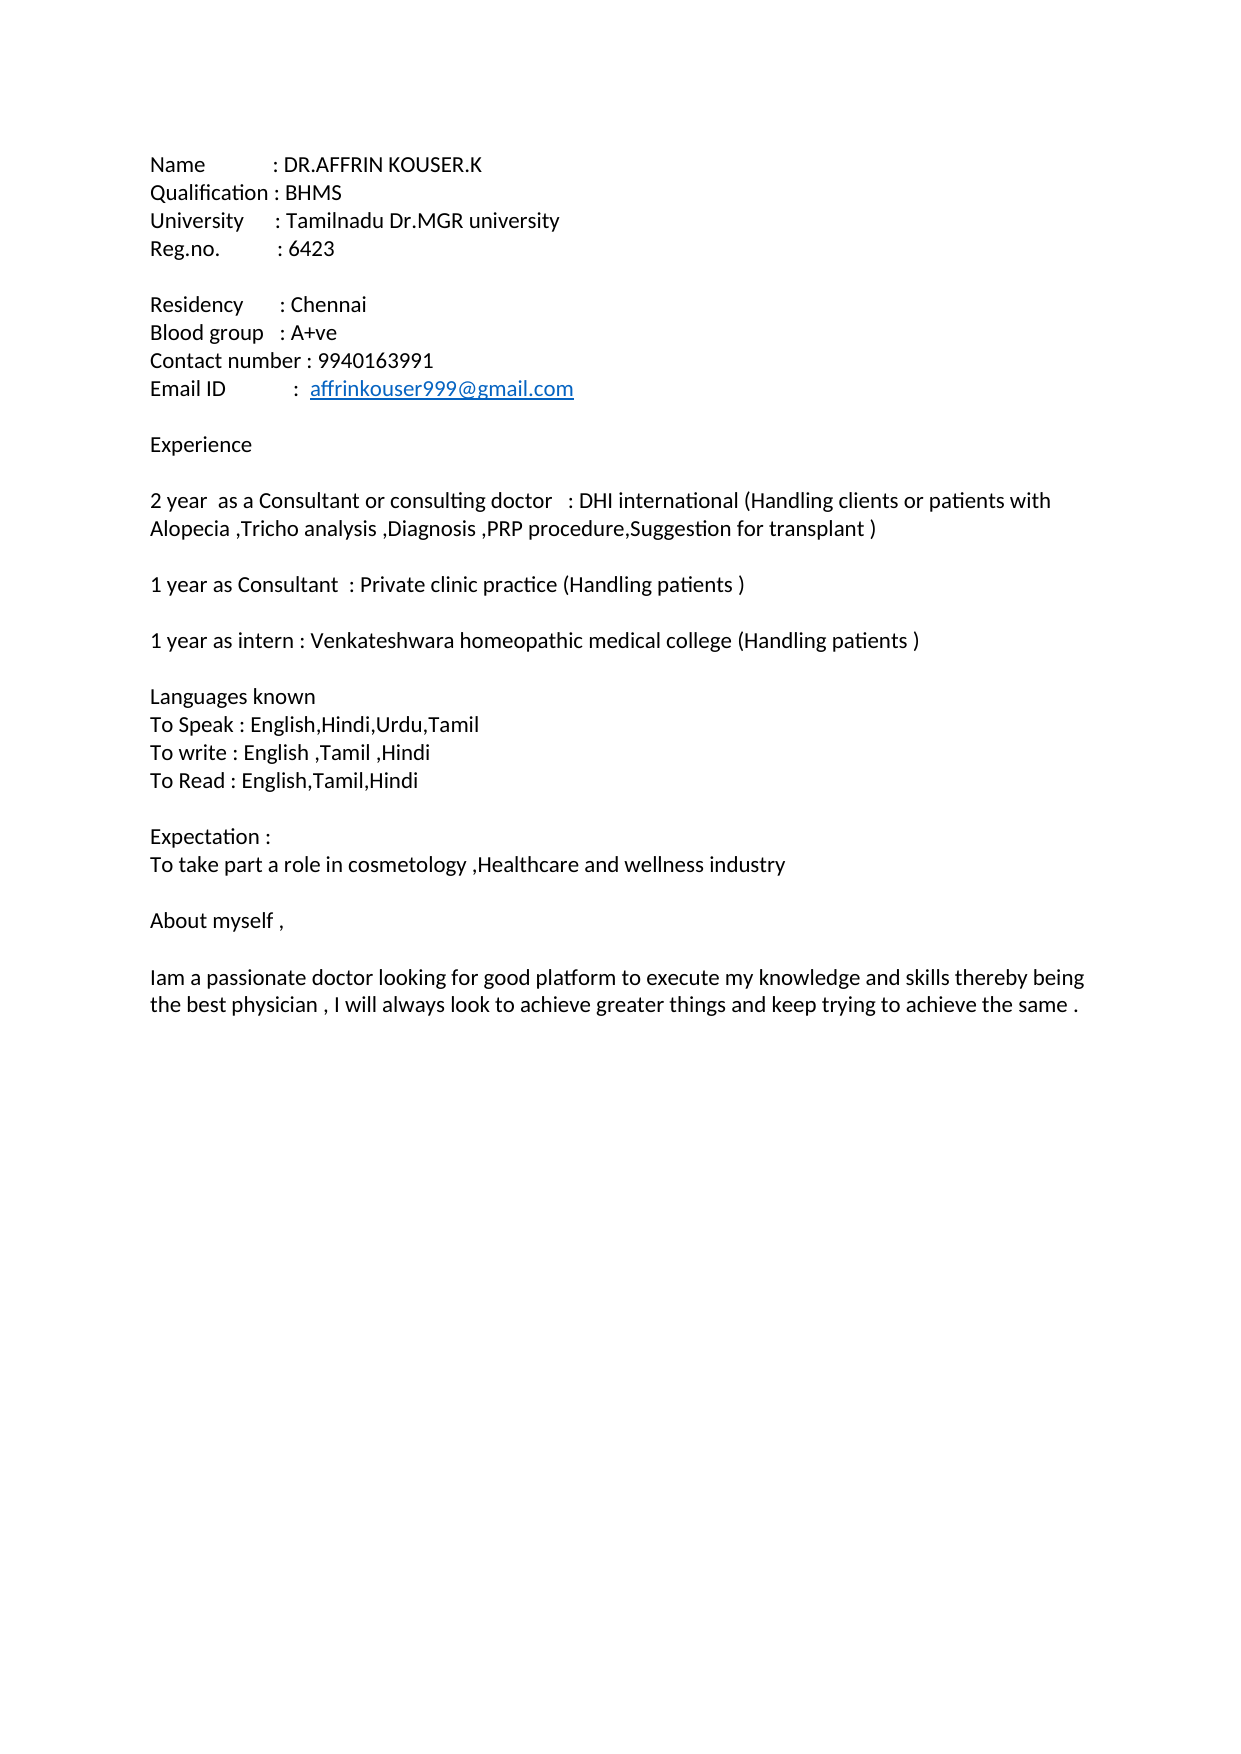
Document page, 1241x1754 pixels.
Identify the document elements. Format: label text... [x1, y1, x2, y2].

text Email ID : affrinkouser999@gmail.com [150, 374, 1090, 402]
text University : Tamilnadu Dr.MGR university [150, 206, 1090, 234]
text To Read : English,Tamil,Hindi [150, 766, 1090, 794]
text 2 year as a Consultant or consulting doctor : DHI international (Handling clients or patients with Alopecia ,Tricho analysis ,Diagnosis ,PRP procedure,Suggestion for transplant ) [150, 486, 1090, 542]
text Contact number : 9940163991 [150, 346, 1090, 374]
text Languages known [150, 682, 1090, 710]
text To write : English ,Tamil ,Hindi [150, 738, 1090, 766]
text Expectation : [150, 822, 1090, 851]
text Residency : Chennai [150, 290, 1090, 318]
text To take part a role in cosmetology ,Healthcare and wellness industry [150, 851, 1090, 878]
text Blood group : A+ve [150, 318, 1090, 346]
text 1 year as intern : Venkateshwara homeopathic medical college (Handling patients ) [150, 626, 1090, 654]
text To Speak : English,Hindi,Urdu,Tamil [150, 710, 1090, 738]
text About myself , [150, 907, 1090, 934]
text Name : DR.AFFRIN KOUSER.K [150, 150, 1090, 178]
text Iam a passionate doctor looking for good platform to execute my knowledge and skills thereby being the best physician , I will always look to achieve greater things and keep trying to achieve the same . [150, 963, 1090, 1019]
text Qualification : BHMS [150, 178, 1090, 206]
text Experience [150, 430, 1090, 458]
text 1 year as Consultant : Private clinic practice (Handling patients ) [150, 570, 1090, 598]
text Reg.no. : 6423 [150, 234, 1090, 262]
